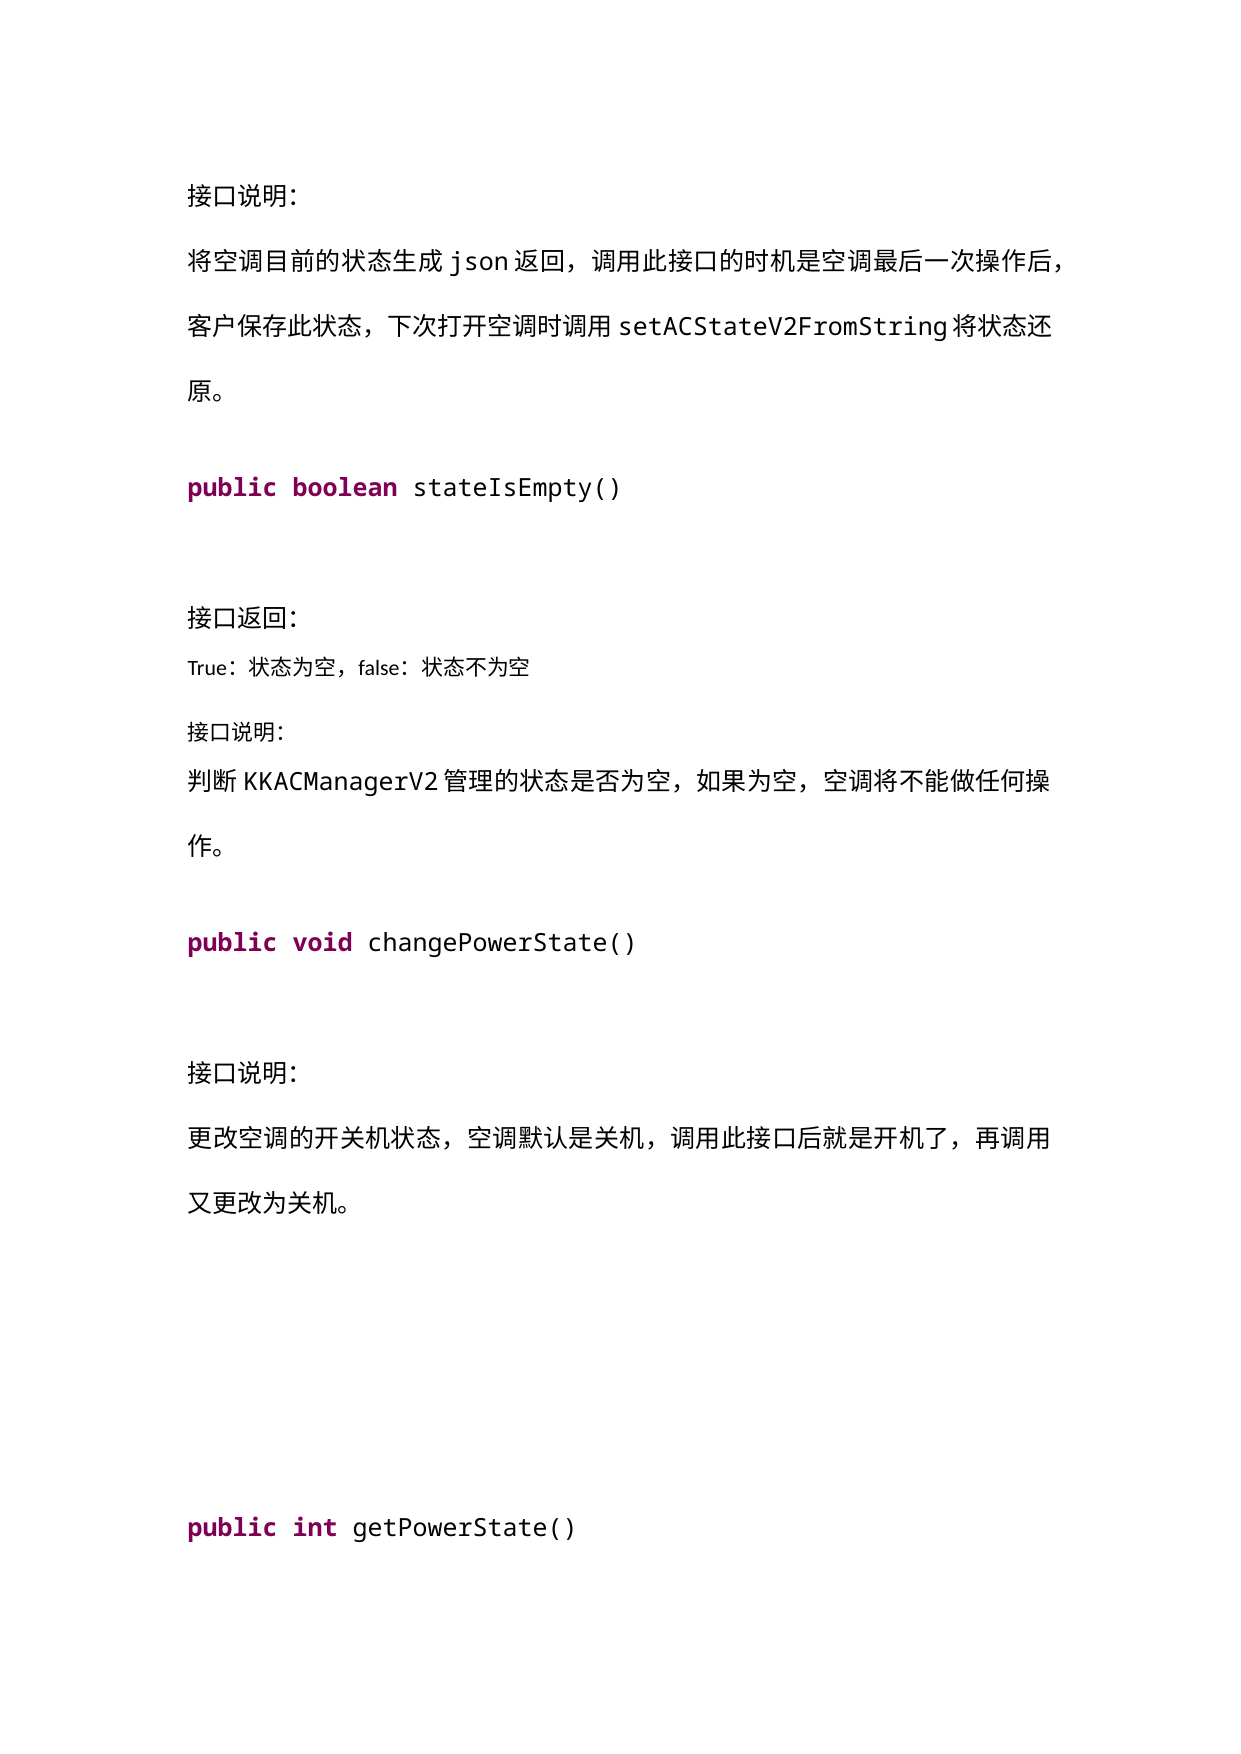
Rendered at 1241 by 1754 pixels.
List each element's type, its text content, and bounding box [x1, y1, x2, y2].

text 接口说明： [187, 714, 1053, 747]
text public void changePowerState() [187, 909, 1053, 974]
text 更改空调的开关机状态，空调默认是关机，调用此接口后就是开机了，再调用又更改为关机。 [187, 1104, 1053, 1234]
text 将空调目前的状态生成json返回，调用此接口的时机是空调最后一次操作后，客户保存此状态，下次打开空调时调用setACStateV2FromString将状态还原。 [187, 227, 1053, 422]
text True：状态为空，false：状态不为空 [187, 649, 1053, 682]
text 判断KKACManagerV2管理的状态是否为空，如果为空，空调将不能做任何操作。 [187, 747, 1053, 877]
text 接口说明： [187, 162, 1053, 227]
text 接口说明： [187, 1039, 1053, 1104]
text public int getPowerState() [187, 1494, 1053, 1559]
text public boolean stateIsEmpty() [187, 454, 1053, 519]
text 接口返回： [187, 584, 1053, 649]
